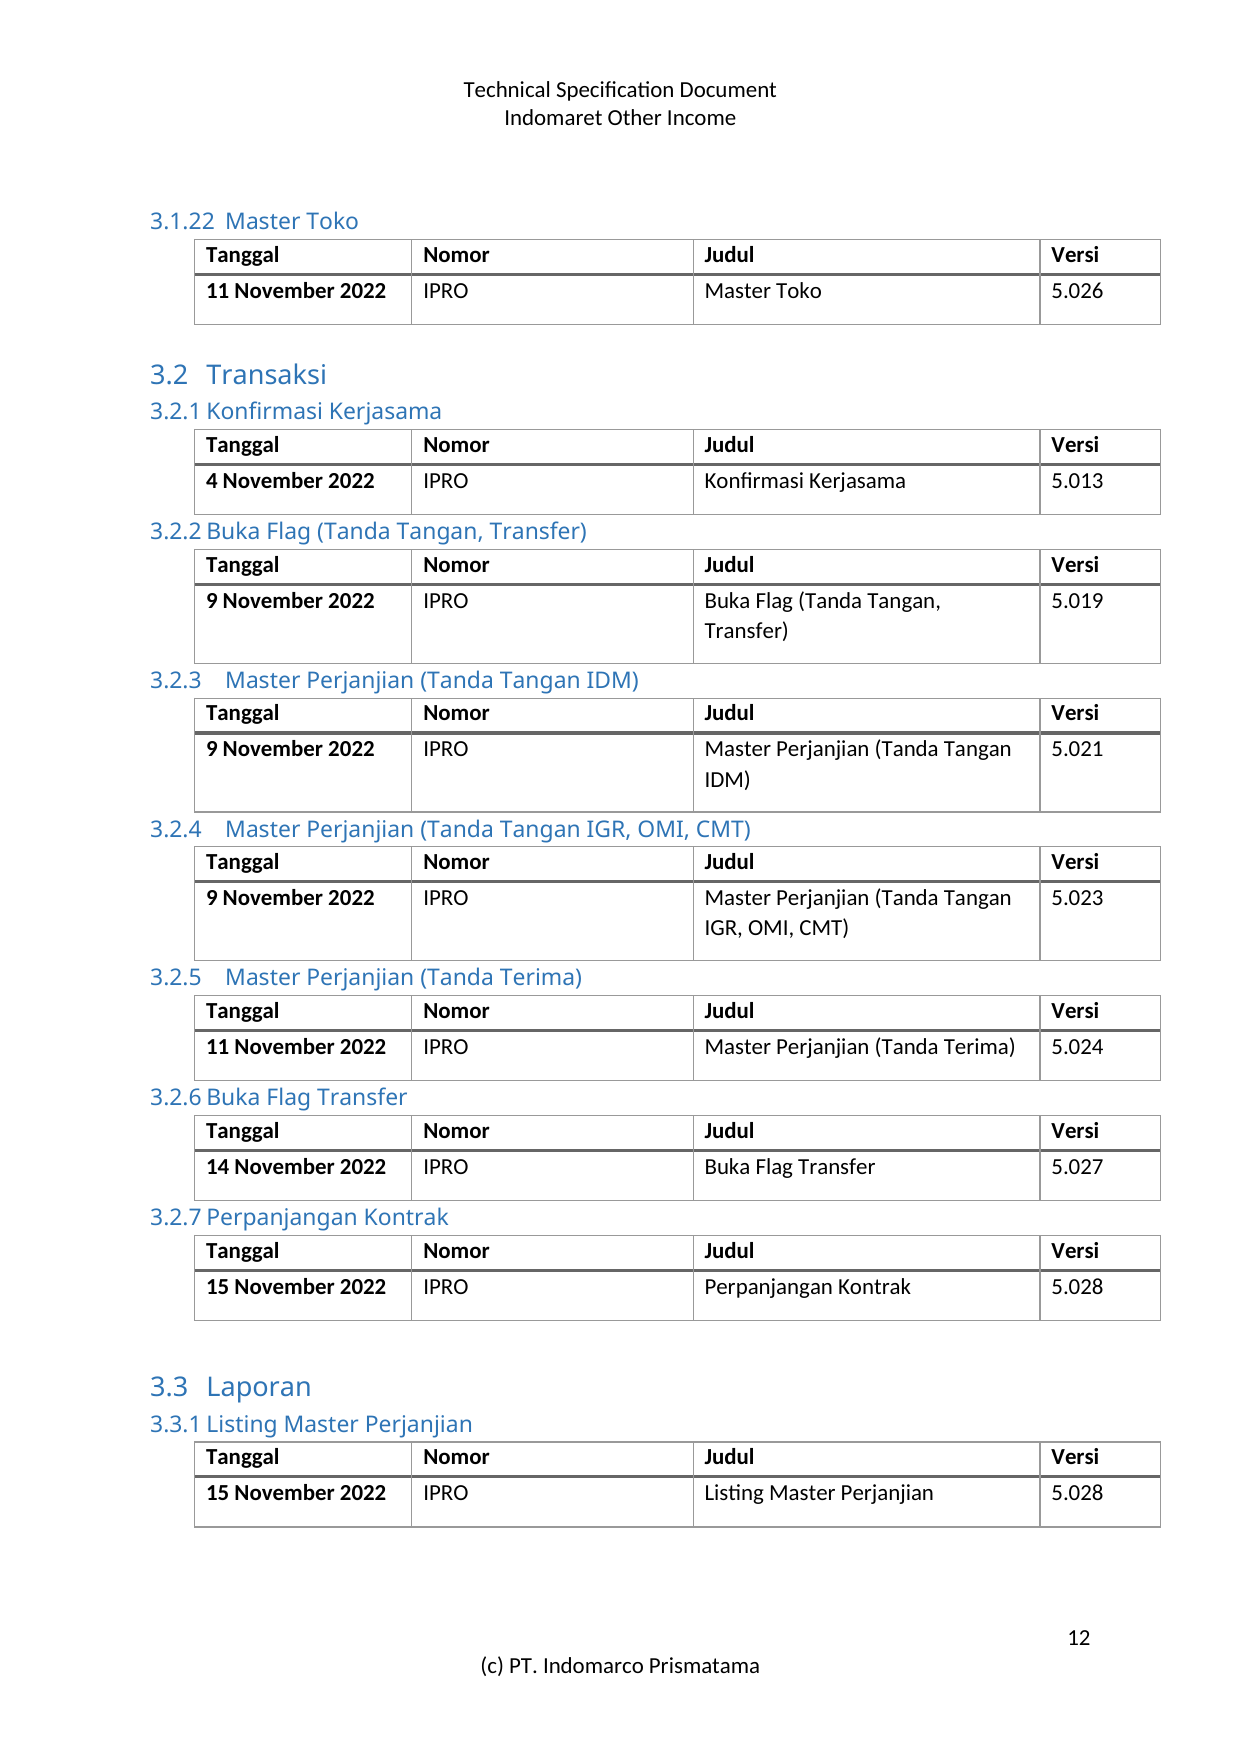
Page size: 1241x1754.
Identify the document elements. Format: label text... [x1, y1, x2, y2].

table_cell IPRO [412, 1152, 693, 1200]
table_cell 14 November 2022 [195, 1152, 411, 1200]
table_header Tanggal [195, 996, 411, 1029]
table_header Tanggal [195, 1116, 411, 1149]
table_cell 5.027 [1041, 1152, 1160, 1200]
table_header Judul [694, 1236, 1039, 1269]
subtitle Buka Flag Transfer [150, 1081, 1090, 1112]
table_header Nomor [412, 996, 693, 1029]
subtitle Master Perjanjian (Tanda Tangan IGR, OMI, CMT) [150, 812, 1090, 844]
table_header Nomor [412, 240, 693, 273]
table_header Versi [1041, 430, 1160, 463]
table_cell 9 November 2022 [195, 735, 411, 811]
table_cell 9 November 2022 [195, 883, 411, 960]
table_header Versi [1041, 996, 1160, 1029]
table_header Tanggal [195, 847, 411, 880]
subtitle Konfirmasi Kerjasama [150, 395, 1090, 426]
table_header Nomor [412, 1443, 693, 1475]
table_cell 5.028 [1041, 1272, 1160, 1320]
table_cell IPRO [412, 276, 693, 324]
table_cell IPRO [412, 1272, 693, 1320]
table_header Tanggal [195, 240, 411, 273]
table_cell 5.023 [1041, 883, 1160, 960]
subtitle Transaksi [150, 355, 1090, 392]
table_cell 15 November 2022 [195, 1272, 411, 1320]
table_header Nomor [412, 1236, 693, 1269]
table_cell 5.028 [1041, 1478, 1160, 1526]
table_cell IPRO [412, 883, 693, 960]
table_header Versi [1041, 1443, 1160, 1475]
table_cell Master Perjanjian (Tanda Tangan IGR, OMI, CMT) [694, 883, 1039, 960]
table_header Judul [694, 847, 1039, 880]
table_cell IPRO [412, 735, 693, 811]
table_header Judul [694, 1116, 1039, 1149]
table_cell 4 November 2022 [195, 466, 411, 514]
subtitle Master Perjanjian (Tanda Tangan IDM) [150, 664, 1090, 695]
table_header Judul [694, 699, 1039, 731]
subtitle Master Perjanjian (Tanda Terima) [150, 961, 1090, 992]
table_header Judul [694, 430, 1039, 463]
table_cell Master Toko [694, 276, 1039, 324]
table_header Nomor [412, 847, 693, 880]
table_cell 11 November 2022 [195, 1032, 411, 1080]
table_cell 5.026 [1041, 276, 1160, 324]
table_header Tanggal [195, 1236, 411, 1269]
table_cell 5.024 [1041, 1032, 1160, 1080]
table_header Judul [694, 550, 1039, 583]
table_cell 5.013 [1041, 466, 1160, 514]
table_header Versi [1041, 550, 1160, 583]
subtitle Buka Flag (Tanda Tangan, Transfer) [150, 515, 1090, 546]
table_header Tanggal [195, 699, 411, 731]
table_header Tanggal [195, 550, 411, 583]
table_cell 5.019 [1041, 586, 1160, 663]
table_cell Master Perjanjian (Tanda Tangan IDM) [694, 735, 1039, 811]
table_header Judul [694, 1443, 1039, 1475]
table_cell Buka Flag (Tanda Tangan, Transfer) [694, 586, 1039, 663]
table_cell 9 November 2022 [195, 586, 411, 663]
subtitle Master Toko [150, 205, 1090, 236]
table_header Versi [1041, 1116, 1160, 1149]
table_cell 15 November 2022 [195, 1478, 411, 1526]
table_header Nomor [412, 550, 693, 583]
table_header Tanggal [195, 1443, 411, 1475]
table_header Nomor [412, 430, 693, 463]
table_header Versi [1041, 1236, 1160, 1269]
subtitle Laporan [150, 1368, 1090, 1405]
table_header Versi [1041, 240, 1160, 273]
table_cell Listing Master Perjanjian [694, 1478, 1039, 1526]
table_header Versi [1041, 847, 1160, 880]
table_header Tanggal [195, 430, 411, 463]
table_cell 11 November 2022 [195, 276, 411, 324]
table_cell IPRO [412, 586, 693, 663]
table_header Judul [694, 996, 1039, 1029]
table_header Nomor [412, 699, 693, 731]
table_header Nomor [412, 1116, 693, 1149]
table_cell 5.021 [1041, 735, 1160, 811]
table_cell IPRO [412, 466, 693, 514]
table_cell Perpanjangan Kontrak [694, 1272, 1039, 1320]
table_header Judul [694, 240, 1039, 273]
table_cell Buka Flag Transfer [694, 1152, 1039, 1200]
table_cell IPRO [412, 1032, 693, 1080]
table_header Versi [1041, 699, 1160, 731]
table_cell IPRO [412, 1478, 693, 1526]
table_cell Master Perjanjian (Tanda Terima) [694, 1032, 1039, 1080]
subtitle Listing Master Perjanjian [150, 1408, 1090, 1439]
table_cell Konfirmasi Kerjasama [694, 466, 1039, 514]
subtitle Perpanjangan Kontrak [150, 1201, 1090, 1232]
